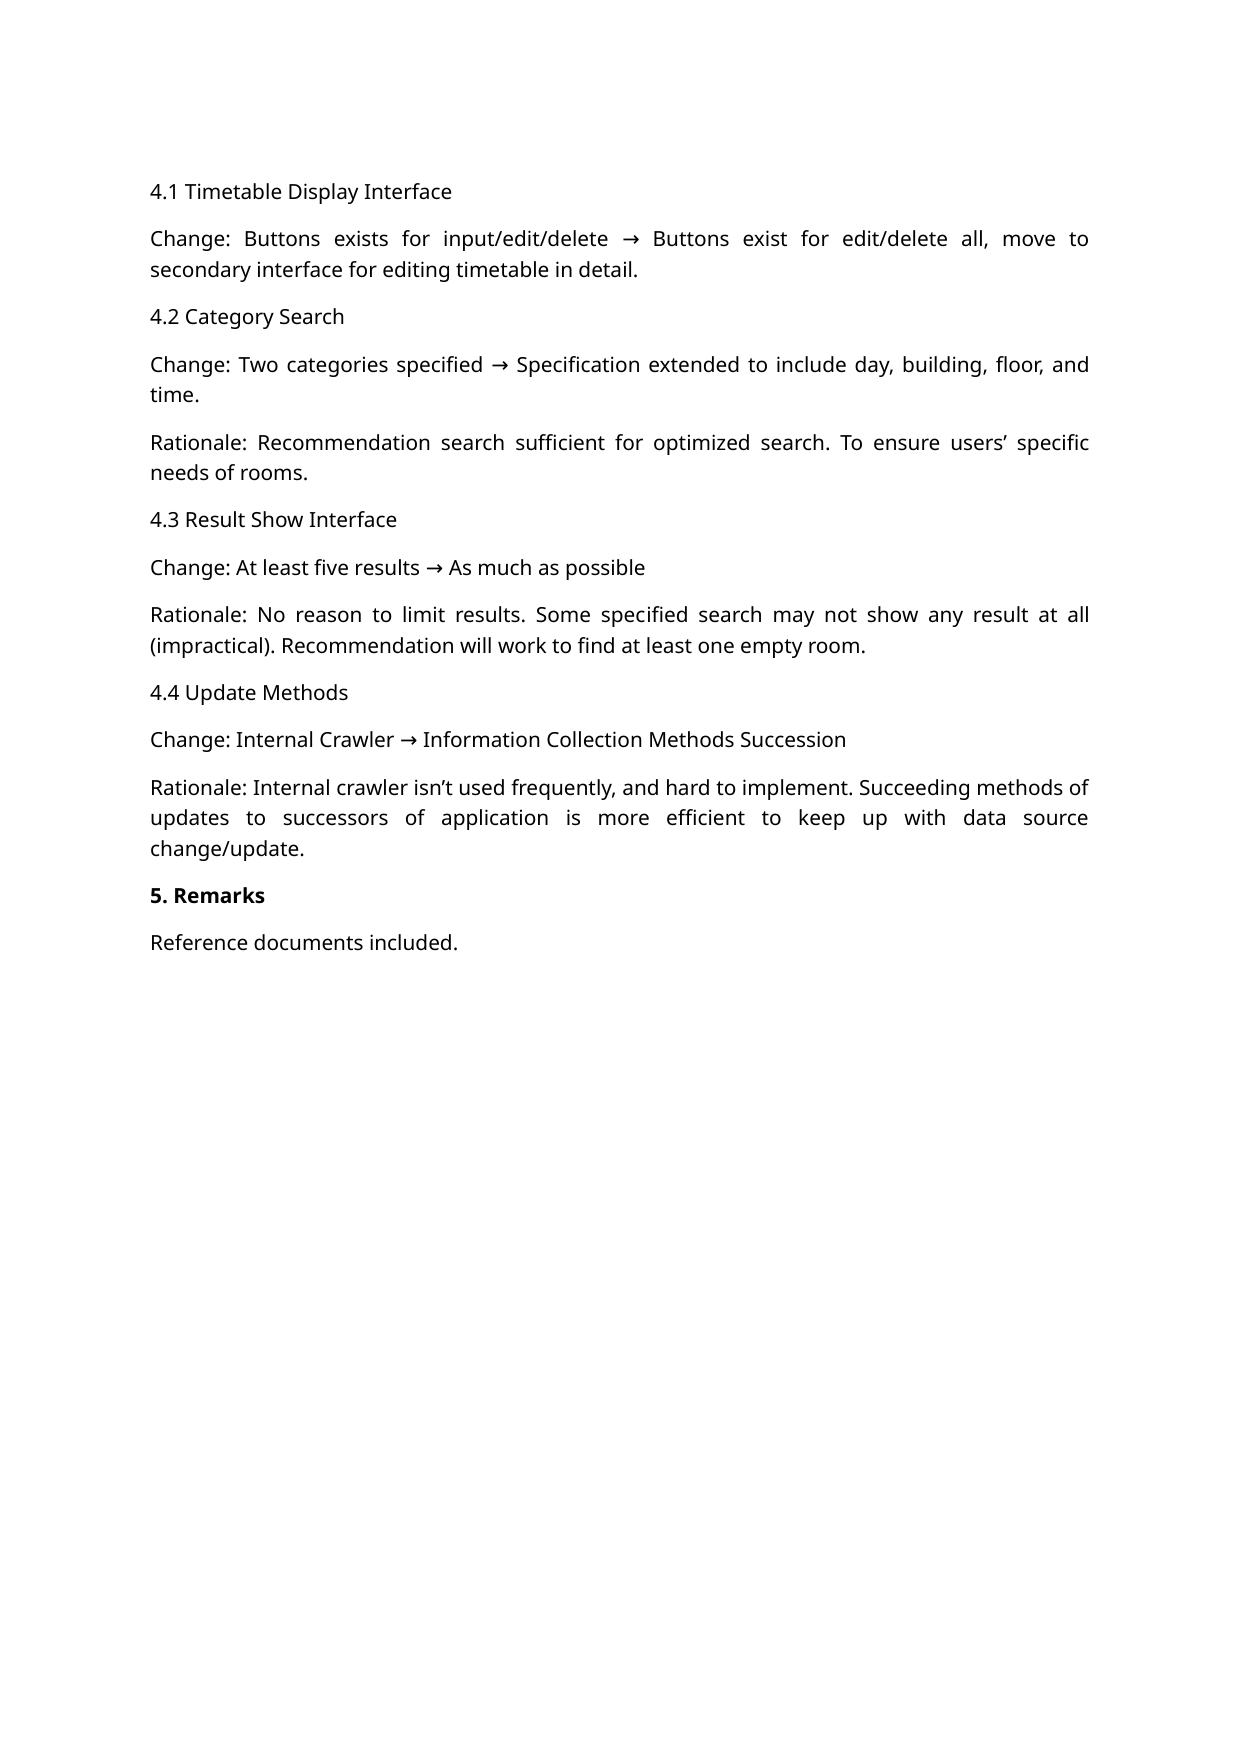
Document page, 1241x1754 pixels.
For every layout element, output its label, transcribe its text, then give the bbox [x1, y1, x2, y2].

text Change: Buttons exists for input/edit/delete → Buttons exist for edit/delete all, move to secondary interface for editing timetable in detail. [150, 224, 1090, 283]
text 5. Remarks [150, 881, 1090, 909]
text Change: Internal Crawler → Information Collection Methods Succession [150, 725, 1090, 754]
text Change: At least five results → As much as possible [150, 553, 1090, 581]
text Rationale: Internal crawler isn’t used frequently, and hard to implement. Succeeding methods of updates to successors of application is more efficient to keep up with data source change/update. [150, 773, 1090, 862]
text 4.3 Result Show Interface [150, 506, 1090, 534]
text 4.4 Update Methods [150, 678, 1090, 706]
text Rationale: Recommendation search sufficient for optimized search. To ensure users’ specific needs of rooms. [150, 428, 1090, 487]
text Reference documents included. [150, 928, 1090, 957]
text Rationale: No reason to limit results. Some specified search may not show any result at all (impractical). Recommendation will work to find at least one empty room. [150, 600, 1090, 659]
text Change: Two categories specified → Specification extended to include day, building, floor, and time. [150, 350, 1090, 409]
text 4.2 Category Search [150, 302, 1090, 331]
text 4.1 Timetable Display Interface [150, 177, 1090, 206]
